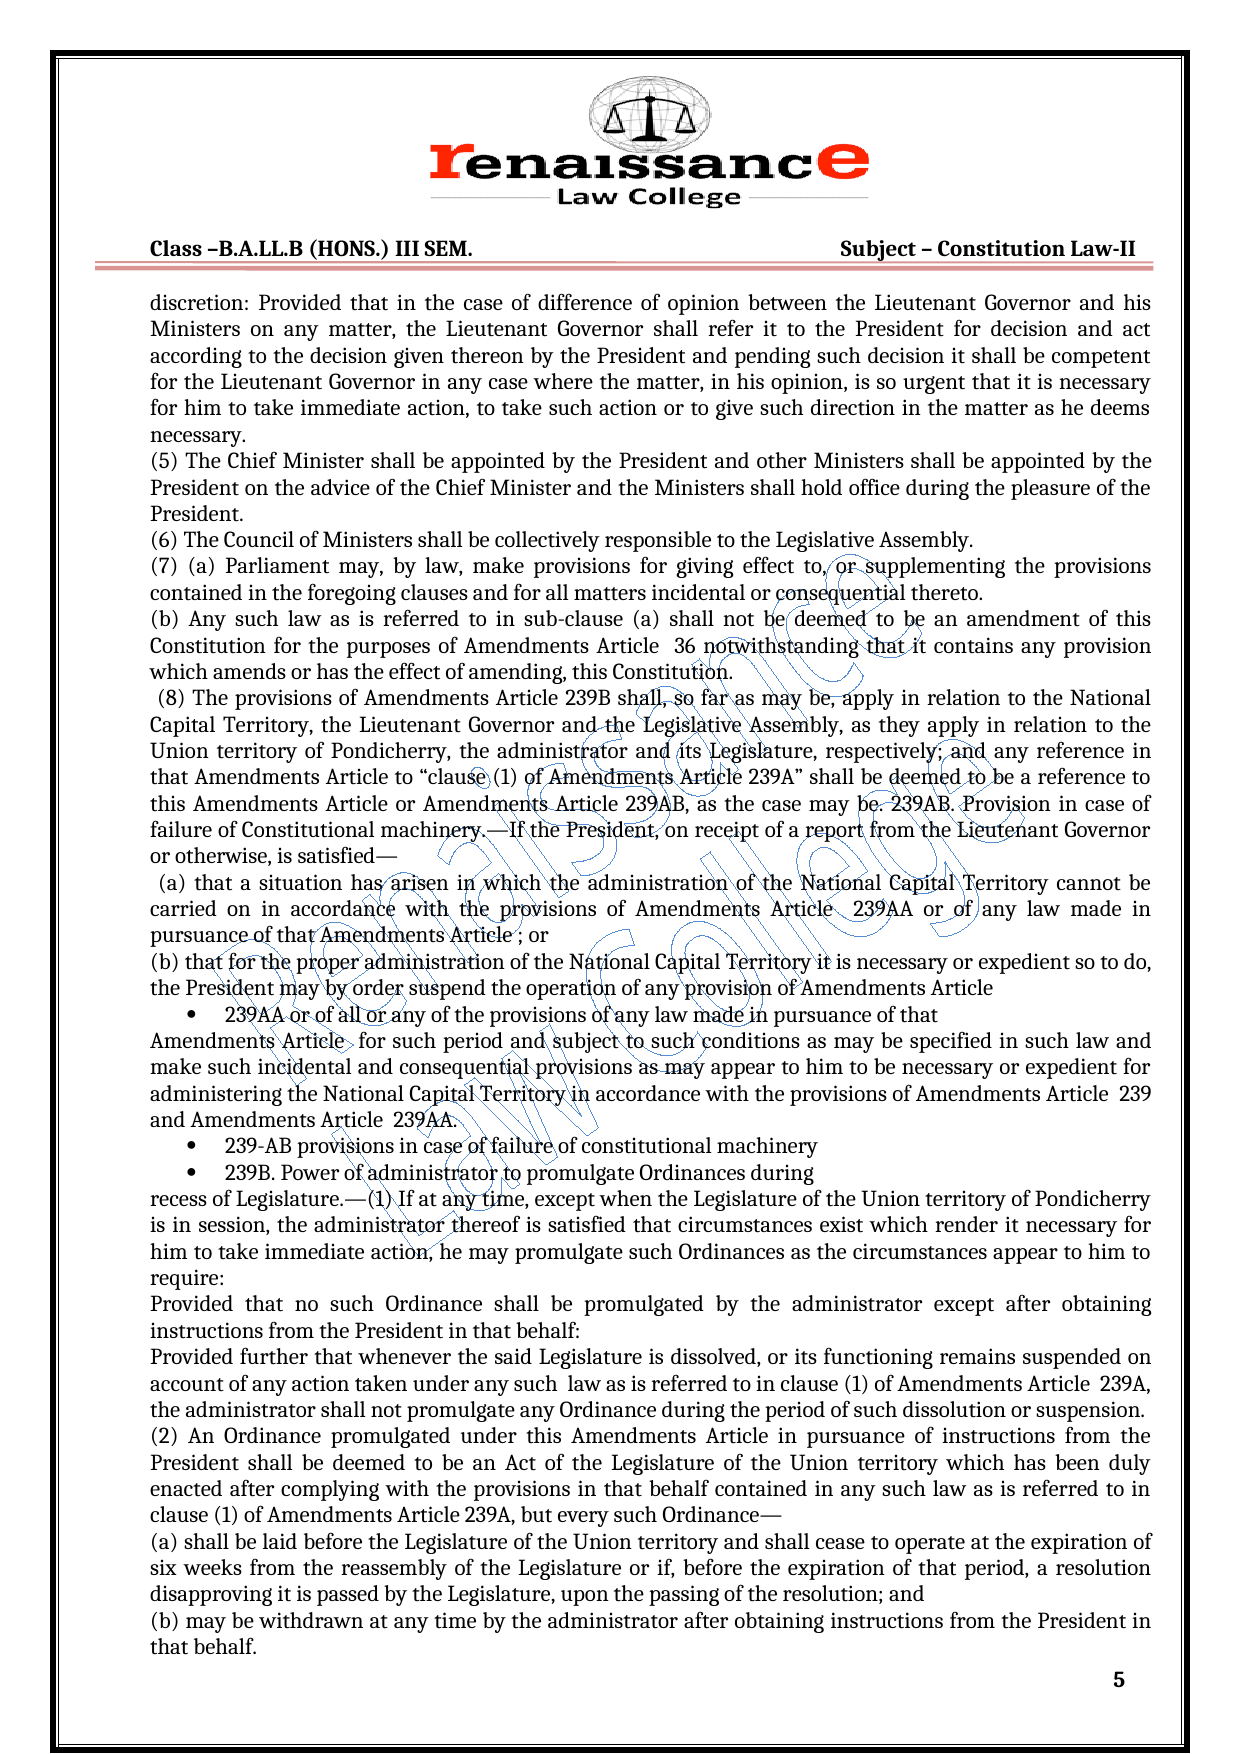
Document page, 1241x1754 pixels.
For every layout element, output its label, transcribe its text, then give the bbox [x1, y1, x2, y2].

picture [406, 75, 897, 209]
text Amendments Article for such period and subject to such conditions as may be specified in such law and make such incidental and consequential provisions as may appear to him to be necessary or expedient for administering the National Capital Territory in accordance with the provisions of Amendments Article 239 and Amendments Article 239AA. [150, 1028, 1153, 1133]
text Provided that no such Ordinance shall be promulgated by the administrator except after obtaining instructions from the President in that behalf: [150, 1291, 1153, 1344]
text (5) The Chief Minister shall be appointed by the President and other Ministers shall be appointed by the President on the advice of the Chief Minister and the Ministers shall hold office during the pleasure of the President. [150, 448, 1153, 527]
list 239AA or of all or any of the provisions of any law made in pursuance of that [187, 1001, 1153, 1028]
text (6) The Council of Ministers shall be collectively responsible to the Legislative Assembly. [150, 527, 1153, 553]
text (a) shall be laid before the Legislature of the Union territory and shall cease to operate at the expiration of six weeks from the reassembly of the Legislature or if, before the expiration of that period, a resolution disapproving it is passed by the Legislature, upon the passing of the resolution; and [150, 1528, 1153, 1607]
text recess of Legislature.—(1) If at any time, except when the Legislature of the Union territory of Pondicherry is in session, the administrator thereof is satisfied that circumstances exist which render it necessary for him to take immediate action, he may promulgate such Ordinances as the circumstances appear to him to require: [150, 1186, 1153, 1291]
text (b) Any such law as is referred to in sub-clause (a) shall not be deemed to be an amendment of this Constitution for the purposes of Amendments Article 36 notwithstanding that it contains any provision which amends or has the effect of amending, this Constitution. [150, 606, 1153, 685]
text (b) that for the proper administration of the National Capital Territory it is necessary or expedient so to do, the President may by order suspend the operation of any provision of Amendments Article [150, 949, 1153, 1001]
text Provided further that whenever the said Legislature is dissolved, or its functioning remains suspended on account of any action taken under any such law as is referred to in clause (1) of Amendments Article 239A, the administrator shall not promulgate any Ordinance during the period of such dissolution or suspension. [150, 1344, 1153, 1423]
text (b) may be withdrawn at any time by the administrator after obtaining instructions from the President in that behalf. [150, 1607, 1153, 1660]
list 239B. Power of administrator to promulgate Ordinances during [187, 1159, 1153, 1186]
text (2) An Ordinance promulgated under this Amendments Article in pursuance of instructions from the President shall be deemed to be an Act of the Legislature of the Union territory which has been duly enacted after complying with the provisions in that behalf contained in any such law as is referred to in clause (1) of Amendments Article 239A, but every such Ordinance— [150, 1423, 1153, 1528]
list 239-AB provisions in case of failure of constitutional machinery [187, 1133, 1153, 1159]
text (8) The provisions of Amendments Article 239B shall, so far as may be, apply in relation to the National Capital Territory, the Lieutenant Governor and the Legislative Assembly, as they apply in relation to the Union territory of Pondicherry, the administrator and its Legislature, respectively; and any reference in that Amendments Article to “clause (1) of Amendments Article 239A” shall be deemed to be a reference to this Amendments Article or Amendments Article 239AB, as the case may be. 239AB. Provision in case of failure of Constitutional machinery.—If the President, on receipt of a report from the Lieutenant Governor or otherwise, is satisfied— [150, 685, 1153, 869]
text (a) that a situation has arisen in which the administration of the National Capital Territory cannot be carried on in accordance with the provisions of Amendments Article 239AA or of any law made in pursuance of that Amendments Article ; or [150, 869, 1153, 949]
text (7) (a) Parliament may, by law, make provisions for giving effect to, or supplementing the provisions contained in the foregoing clauses and for all matters incidental or consequential thereto. [150, 553, 1153, 606]
